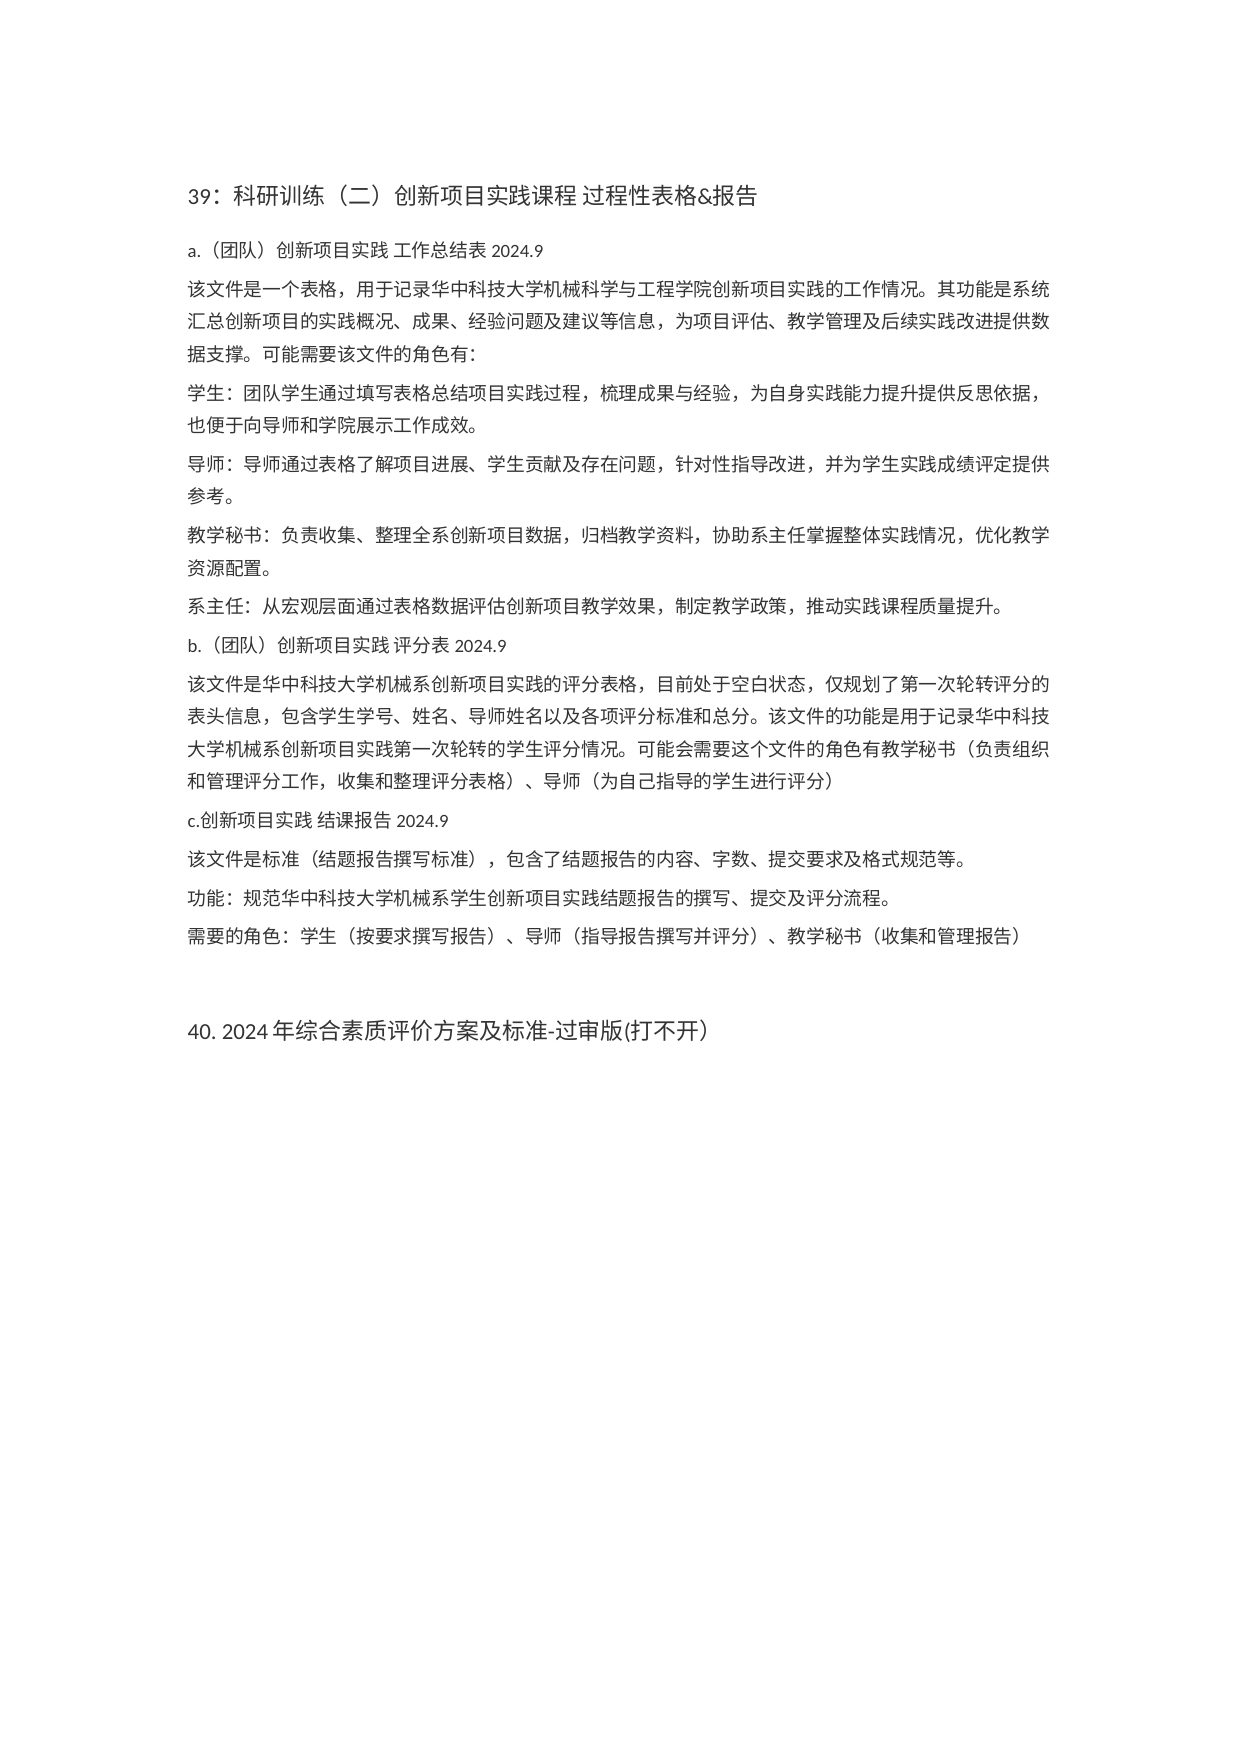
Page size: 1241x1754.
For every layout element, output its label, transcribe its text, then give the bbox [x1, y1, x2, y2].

text 学生：团队学生通过填写表格总结项目实践过程，梳理成果与经验，为自身实践能力提升提供反思依据，也便于向导师和学院展示工作成效。 [187, 376, 1053, 441]
text 该文件是华中科技大学机械系创新项目实践的评分表格，目前处于空白状态，仅规划了第一次轮转评分的表头信息，包含学生学号、姓名、导师姓名以及各项评分标准和总分。该文件的功能是用于记录华中科技大学机械系创新项目实践第一次轮转的学生评分情况。可能会需要这个文件的角色有教学秘书（负责组织和管理评分工作，收集和整理评分表格）、导师（为自己指导的学生进行评分） [187, 667, 1053, 797]
text 40. 2024年综合素质评价方案及标准-过审版(打不开） [187, 997, 1053, 1062]
text 导师：导师通过表格了解项目进展、学生贡献及存在问题，针对性指导改进，并为学生实践成绩评定提供参考。 [187, 447, 1053, 512]
text b.（团队）创新项目实践 评分表 2024.9 [187, 628, 1053, 661]
text 该文件是标准（结题报告撰写标准），包含了结题报告的内容、字数、提交要求及格式规范等。 [187, 842, 1053, 874]
text c.创新项目实践 结课报告 2024.9 [187, 803, 1053, 836]
text a.（团队）创新项目实践 工作总结表 2024.9 [187, 233, 1053, 266]
text 该文件是一个表格，用于记录华中科技大学机械科学与工程学院创新项目实践的工作情况。其功能是系统汇总创新项目的实践概况、成果、经验问题及建议等信息，为项目评估、教学管理及后续实践改进提供数据支撑。可能需要该文件的角色有： [187, 272, 1053, 369]
text 功能：规范华中科技大学机械系学生创新项目实践结题报告的撰写、提交及评分流程。 [187, 881, 1053, 913]
text 需要的角色：学生（按要求撰写报告）、导师（指导报告撰写并评分）、教学秘书（收集和管理报告） [187, 919, 1053, 952]
text 39：科研训练（二）创新项目实践课程 过程性表格&报告 [187, 162, 1053, 227]
text 系主任：从宏观层面通过表格数据评估创新项目教学效果，制定教学政策，推动实践课程质量提升。 [187, 589, 1053, 622]
text 教学秘书：负责收集、整理全系创新项目数据，归档教学资料，协助系主任掌握整体实践情况，优化教学资源配置。 [187, 518, 1053, 583]
